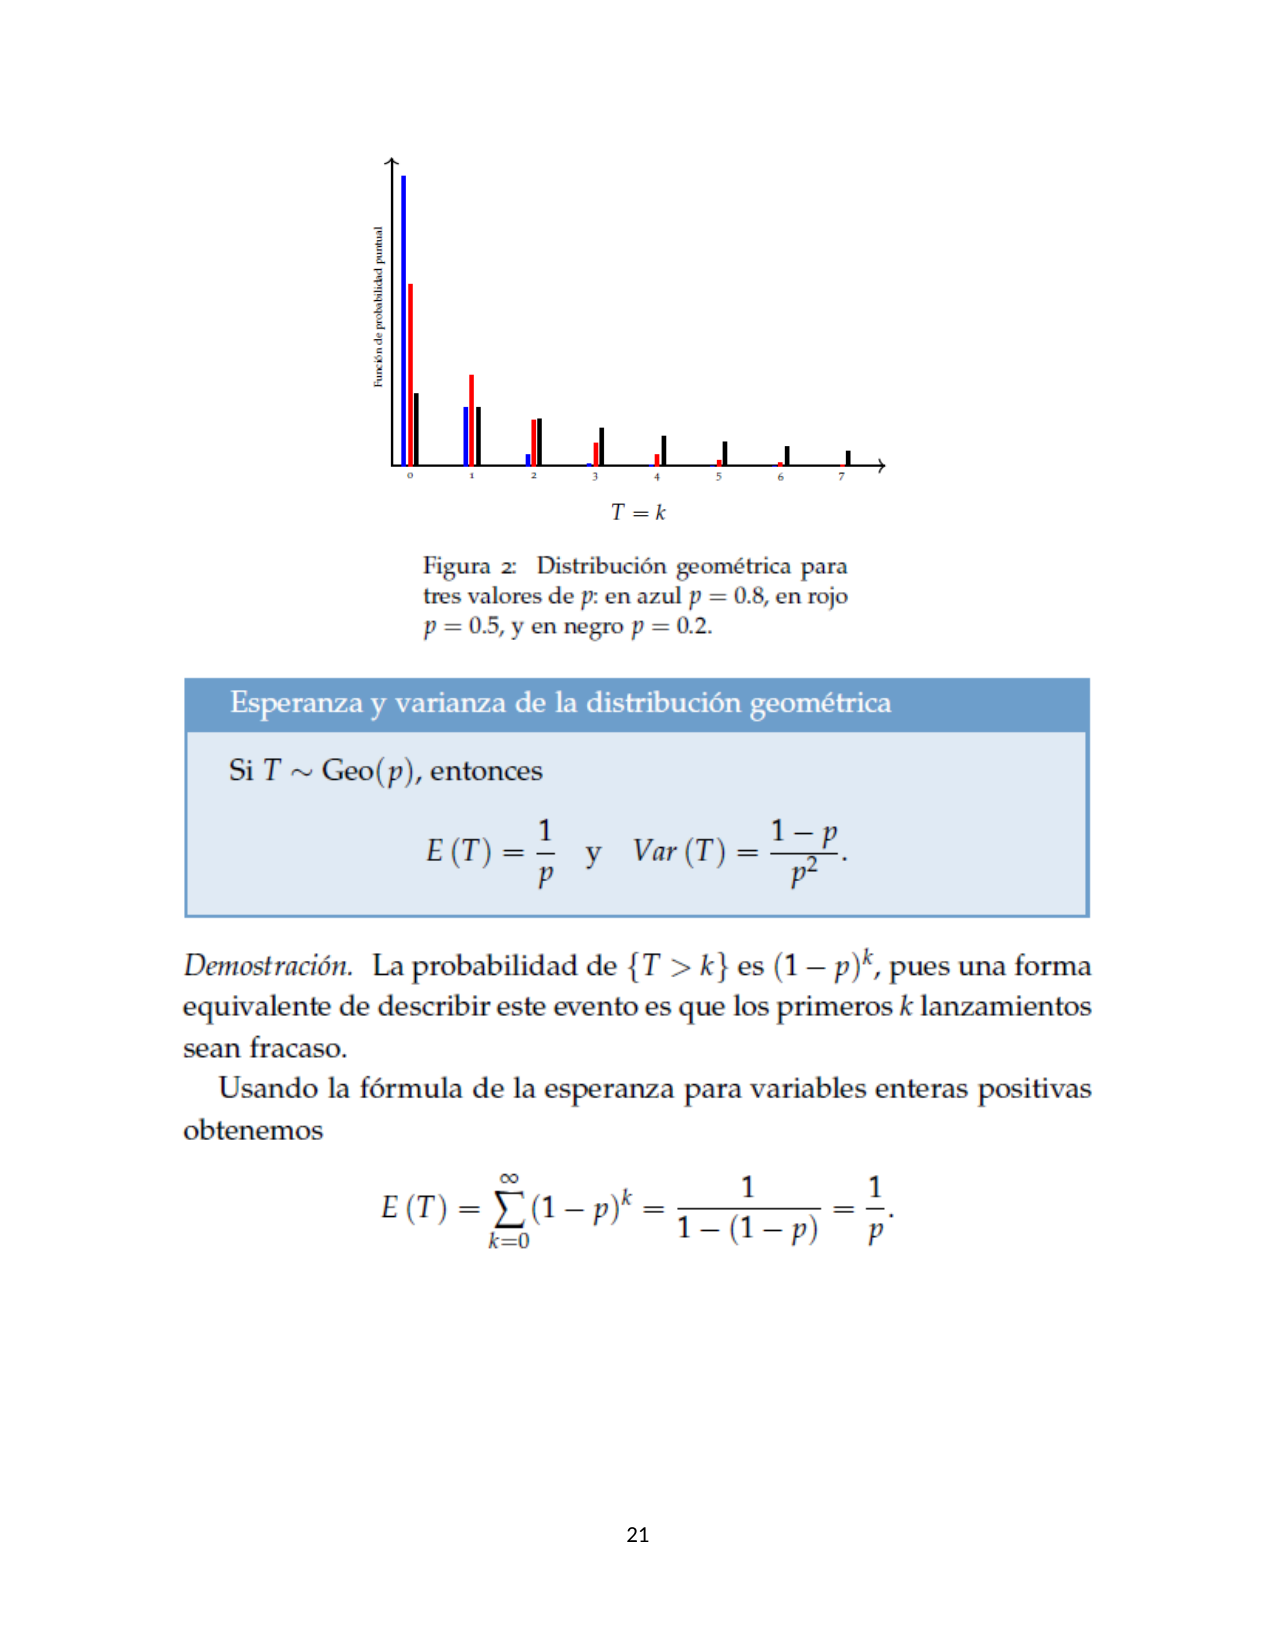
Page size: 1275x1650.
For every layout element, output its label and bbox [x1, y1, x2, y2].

picture [353, 147, 922, 529]
picture [177, 670, 1098, 929]
picture [416, 547, 859, 651]
picture [177, 947, 1098, 1261]
